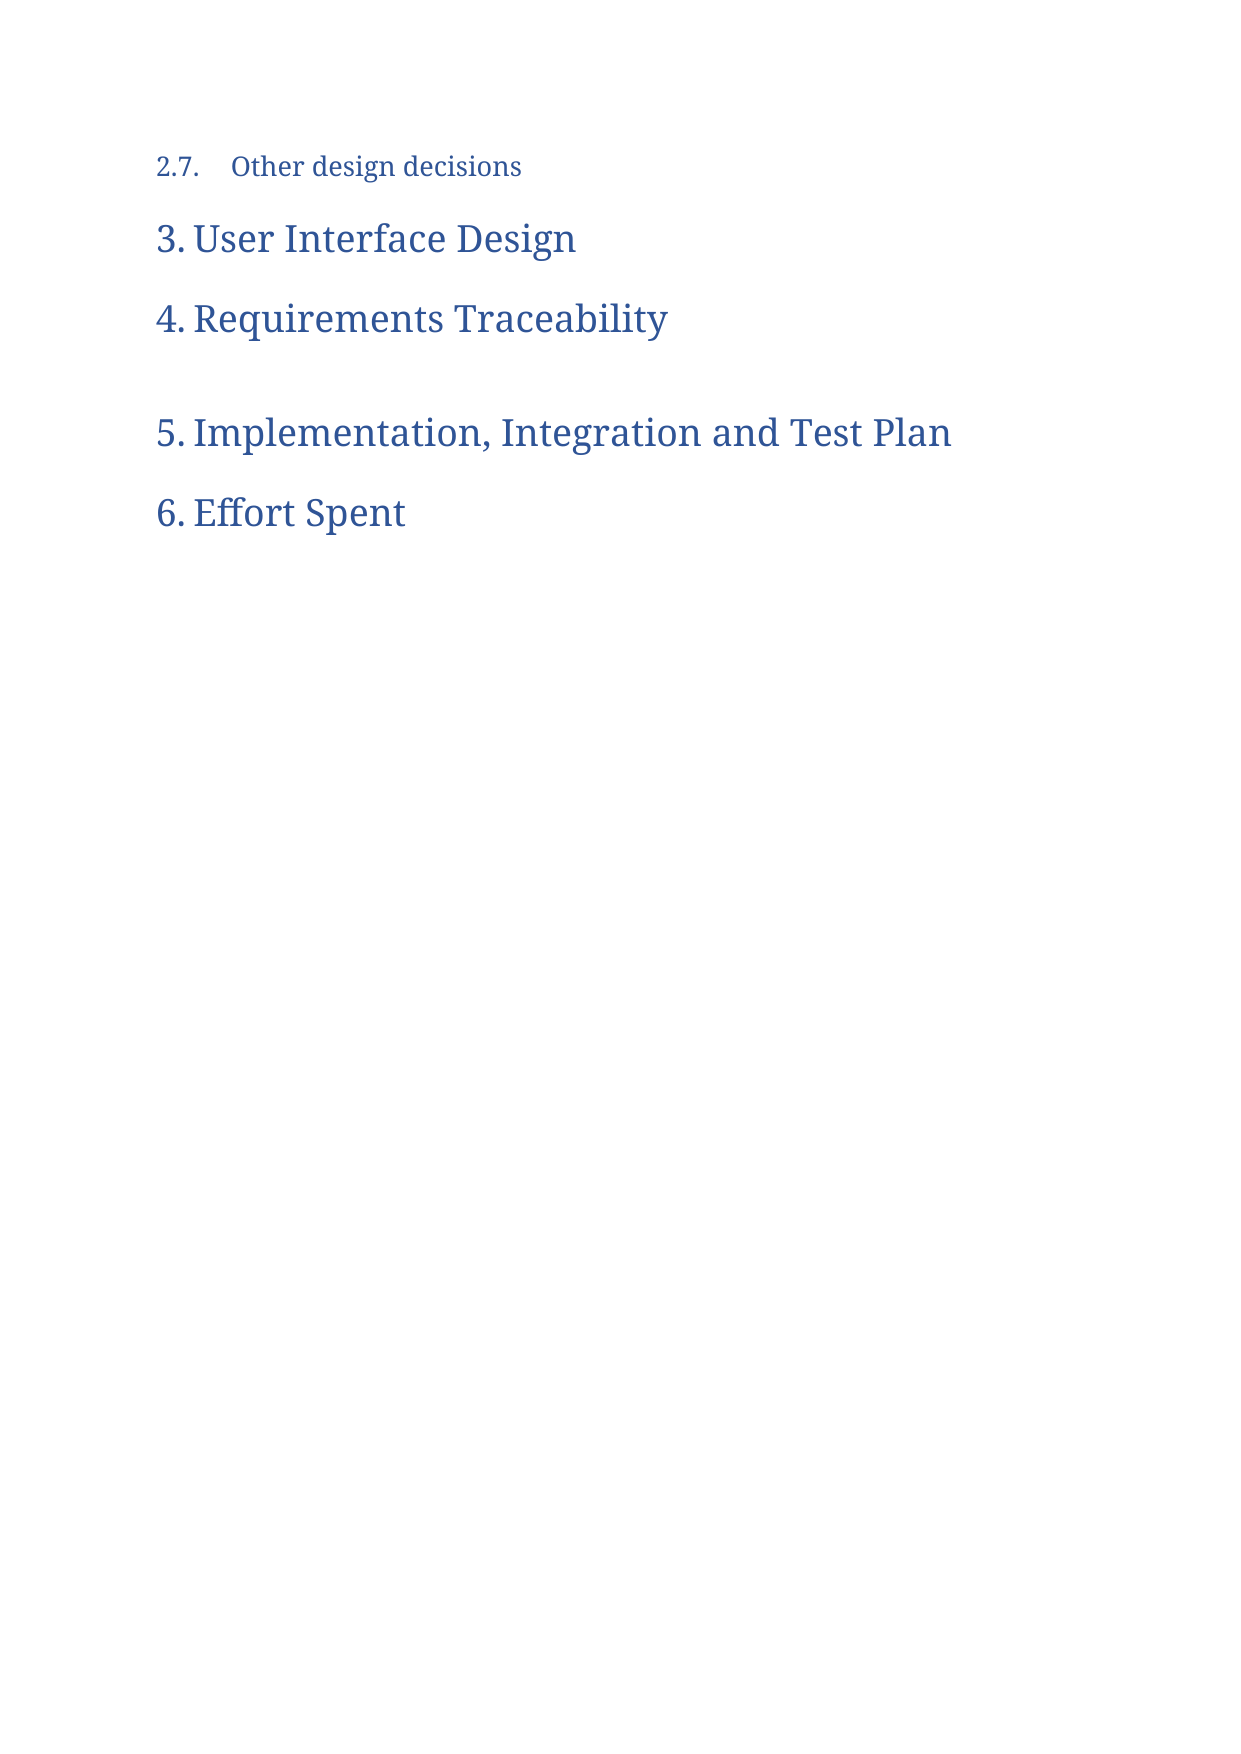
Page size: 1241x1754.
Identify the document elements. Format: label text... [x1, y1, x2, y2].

subtitle Implementation, Integration and Test Plan [156, 406, 1122, 457]
subtitle Requirements Traceability [156, 292, 1122, 343]
subtitle User Interface Design [156, 212, 1122, 263]
subtitle Other design decisions [156, 148, 1122, 184]
subtitle Effort Spent [156, 486, 1122, 537]
